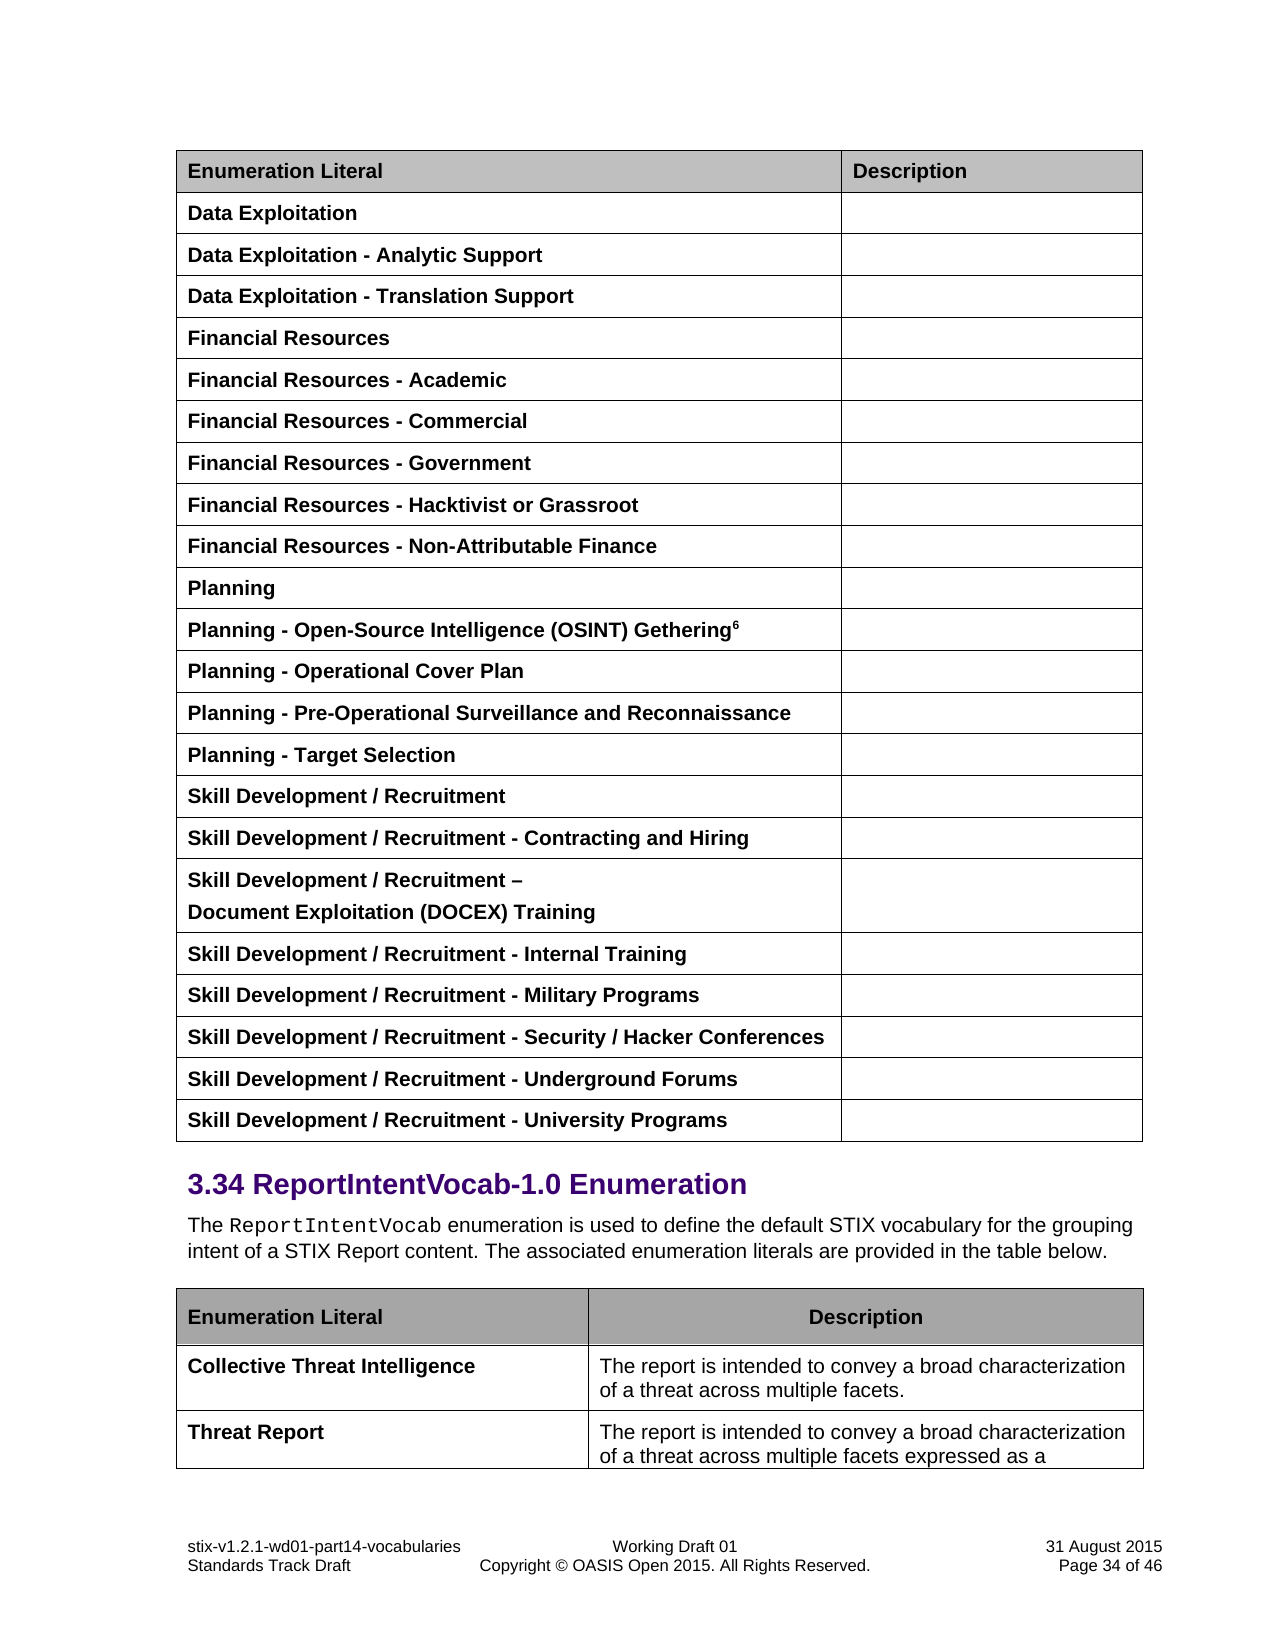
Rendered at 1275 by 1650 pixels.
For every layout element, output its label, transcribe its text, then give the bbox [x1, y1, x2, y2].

table_cell The report is intended to convey a broad characterization of a threat across multiple facets. [589, 1346, 1143, 1410]
table_cell [842, 609, 1142, 650]
table_cell [842, 318, 1142, 358]
table_cell Threat Report [177, 1411, 588, 1467]
table_cell Skill Development / Recruitment - Internal Training [177, 933, 841, 974]
table_cell [842, 484, 1142, 525]
table_cell Skill Development / Recruitment - Military Programs [177, 975, 841, 1016]
table_header Enumeration Literal [177, 1289, 588, 1344]
table_cell [842, 401, 1142, 442]
table_cell [842, 526, 1142, 567]
table_cell Financial Resources - Commercial [177, 401, 841, 442]
table_cell [842, 975, 1142, 1016]
table_cell Skill Development / Recruitment – Document Exploitation (DOCEX) Training [177, 859, 841, 932]
table_cell Skill Development / Recruitment - Contracting and Hiring [177, 818, 841, 858]
table_cell Planning - Target Selection [177, 734, 841, 775]
table_cell [842, 693, 1142, 733]
table_cell [842, 818, 1142, 858]
table_cell Financial Resources [177, 318, 841, 358]
table_cell Skill Development / Recruitment [177, 776, 841, 817]
table_cell Skill Development / Recruitment - Security / Hacker Conferences [177, 1017, 841, 1057]
table_cell Financial Resources - Hacktivist or Grassroot [177, 484, 841, 525]
table_cell [842, 859, 1142, 932]
table_cell Financial Resources - Academic [177, 359, 841, 400]
table_cell [842, 1100, 1142, 1141]
table_header Description [842, 151, 1142, 192]
table_cell [842, 1058, 1142, 1099]
subtitle ReportIntentVocab-1.0 Enumeration [187, 1167, 1155, 1200]
table_cell Skill Development / Recruitment - Underground Forums [177, 1058, 841, 1099]
table_cell [842, 651, 1142, 692]
table_cell [842, 568, 1142, 608]
table_cell Data Exploitation - Analytic Support [177, 234, 841, 275]
table_cell Planning - Operational Cover Plan [177, 651, 841, 692]
table_cell Skill Development / Recruitment - University Programs [177, 1100, 841, 1141]
table_cell Planning [177, 568, 841, 608]
table_cell [842, 443, 1142, 483]
table_cell [842, 776, 1142, 817]
table_header Description [589, 1289, 1143, 1344]
table_cell The report is intended to convey a broad characterization of a threat across multiple facets expressed as a cohesive report. [589, 1411, 1143, 1467]
table_cell Financial Resources - Non-Attributable Finance [177, 526, 841, 567]
table_cell [842, 1017, 1142, 1057]
table_cell Financial Resources - Government [177, 443, 841, 483]
table_cell [842, 734, 1142, 775]
table_cell [842, 276, 1142, 317]
table_cell Data Exploitation [177, 193, 841, 233]
table_cell [842, 933, 1142, 974]
text The ReportIntentVocab enumeration is used to define the default STIX vocabulary for the grouping intent of a STIX Report content. The associated enumeration literals are provided in the table below. [187, 1213, 1155, 1262]
table_cell Planning - Pre-Operational Surveillance and Reconnaissance [177, 693, 841, 733]
table_cell Data Exploitation - Translation Support [177, 276, 841, 317]
table_cell [842, 193, 1142, 233]
table_cell Planning - Open-Source Intelligence (OSINT) Gethering [177, 609, 841, 650]
table_cell [842, 234, 1142, 275]
table_cell [842, 359, 1142, 400]
table_cell Collective Threat Intelligence [177, 1346, 588, 1410]
table_header Enumeration Literal [177, 151, 841, 192]
